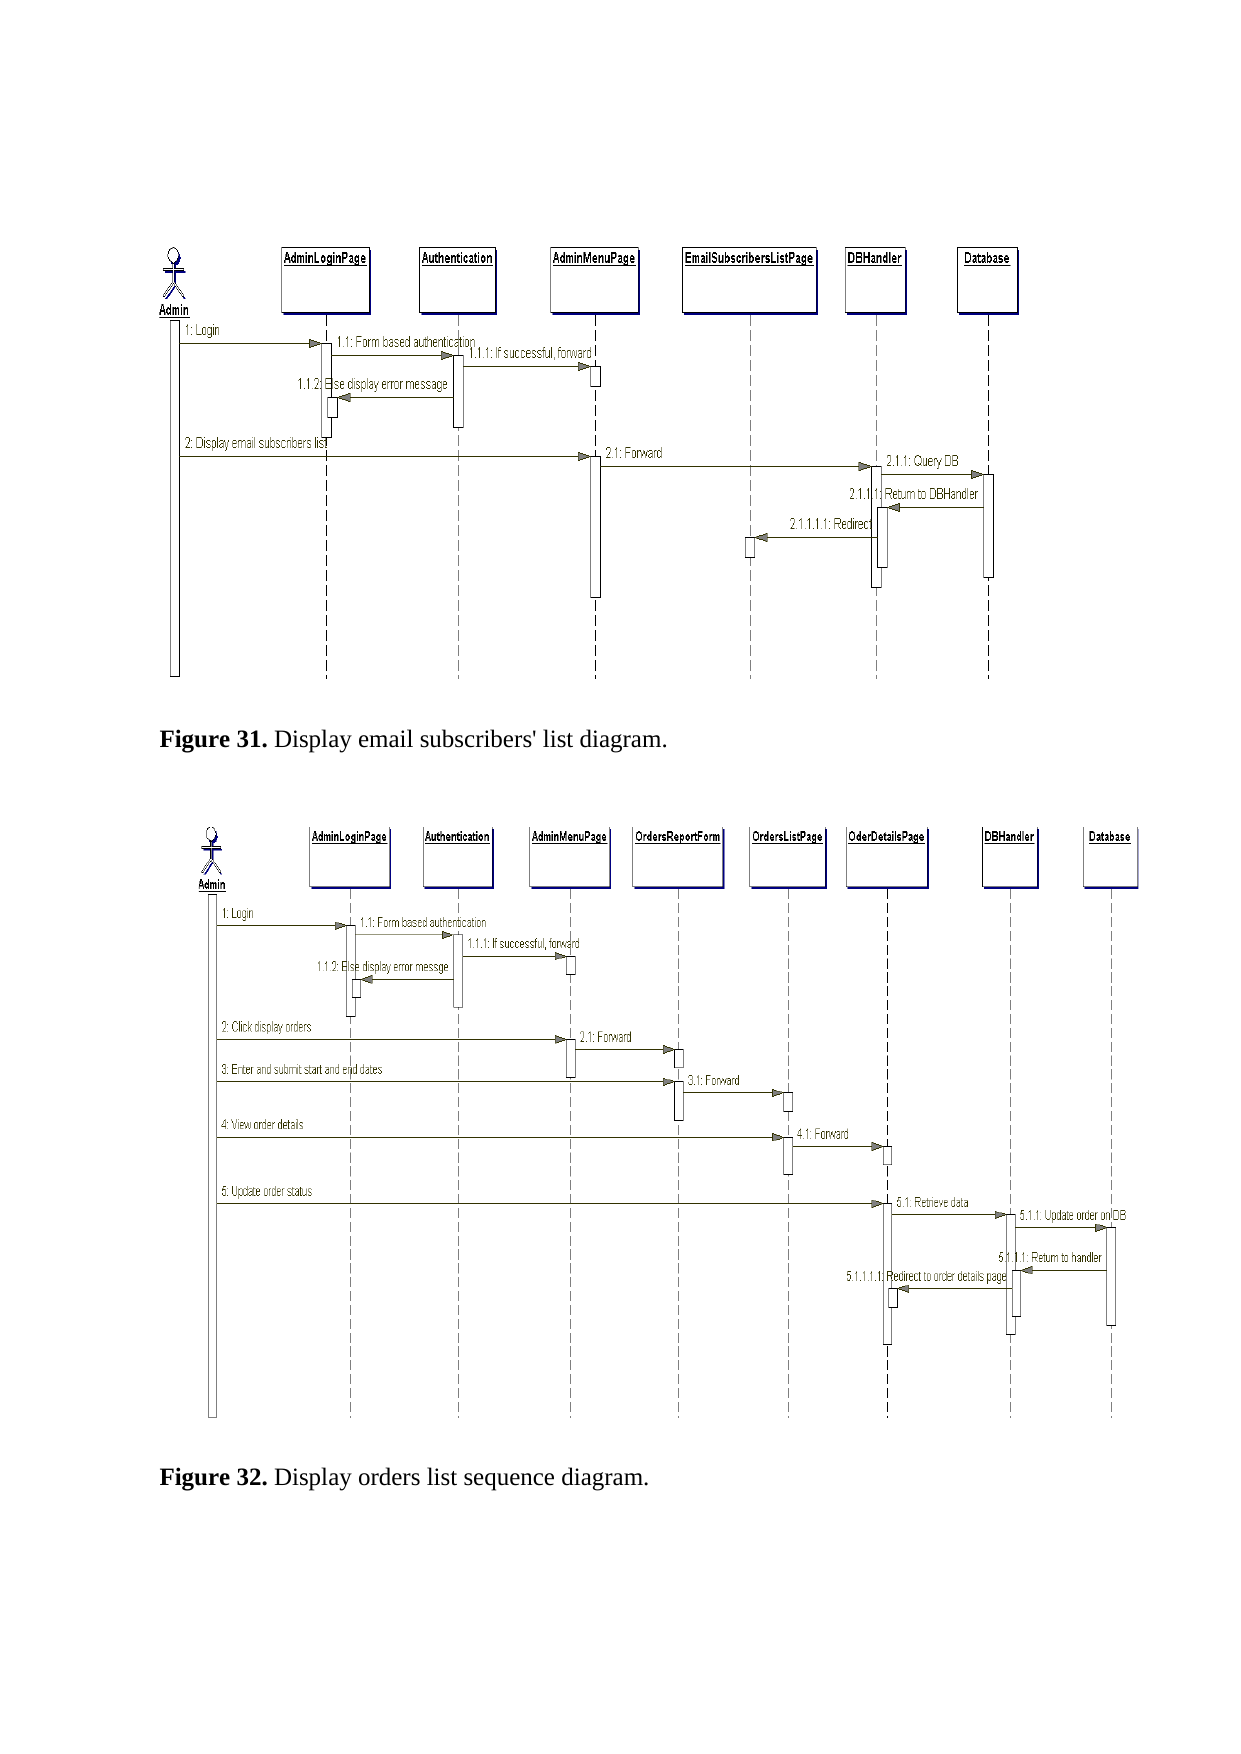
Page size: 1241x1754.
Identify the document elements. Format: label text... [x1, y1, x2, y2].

text Figure 32. Display orders list sequence diagram. [159, 1462, 1087, 1491]
picture [159, 247, 1019, 679]
text Figure 31. Display email subscribers' list diagram. [159, 724, 1087, 753]
picture [198, 827, 1139, 1418]
